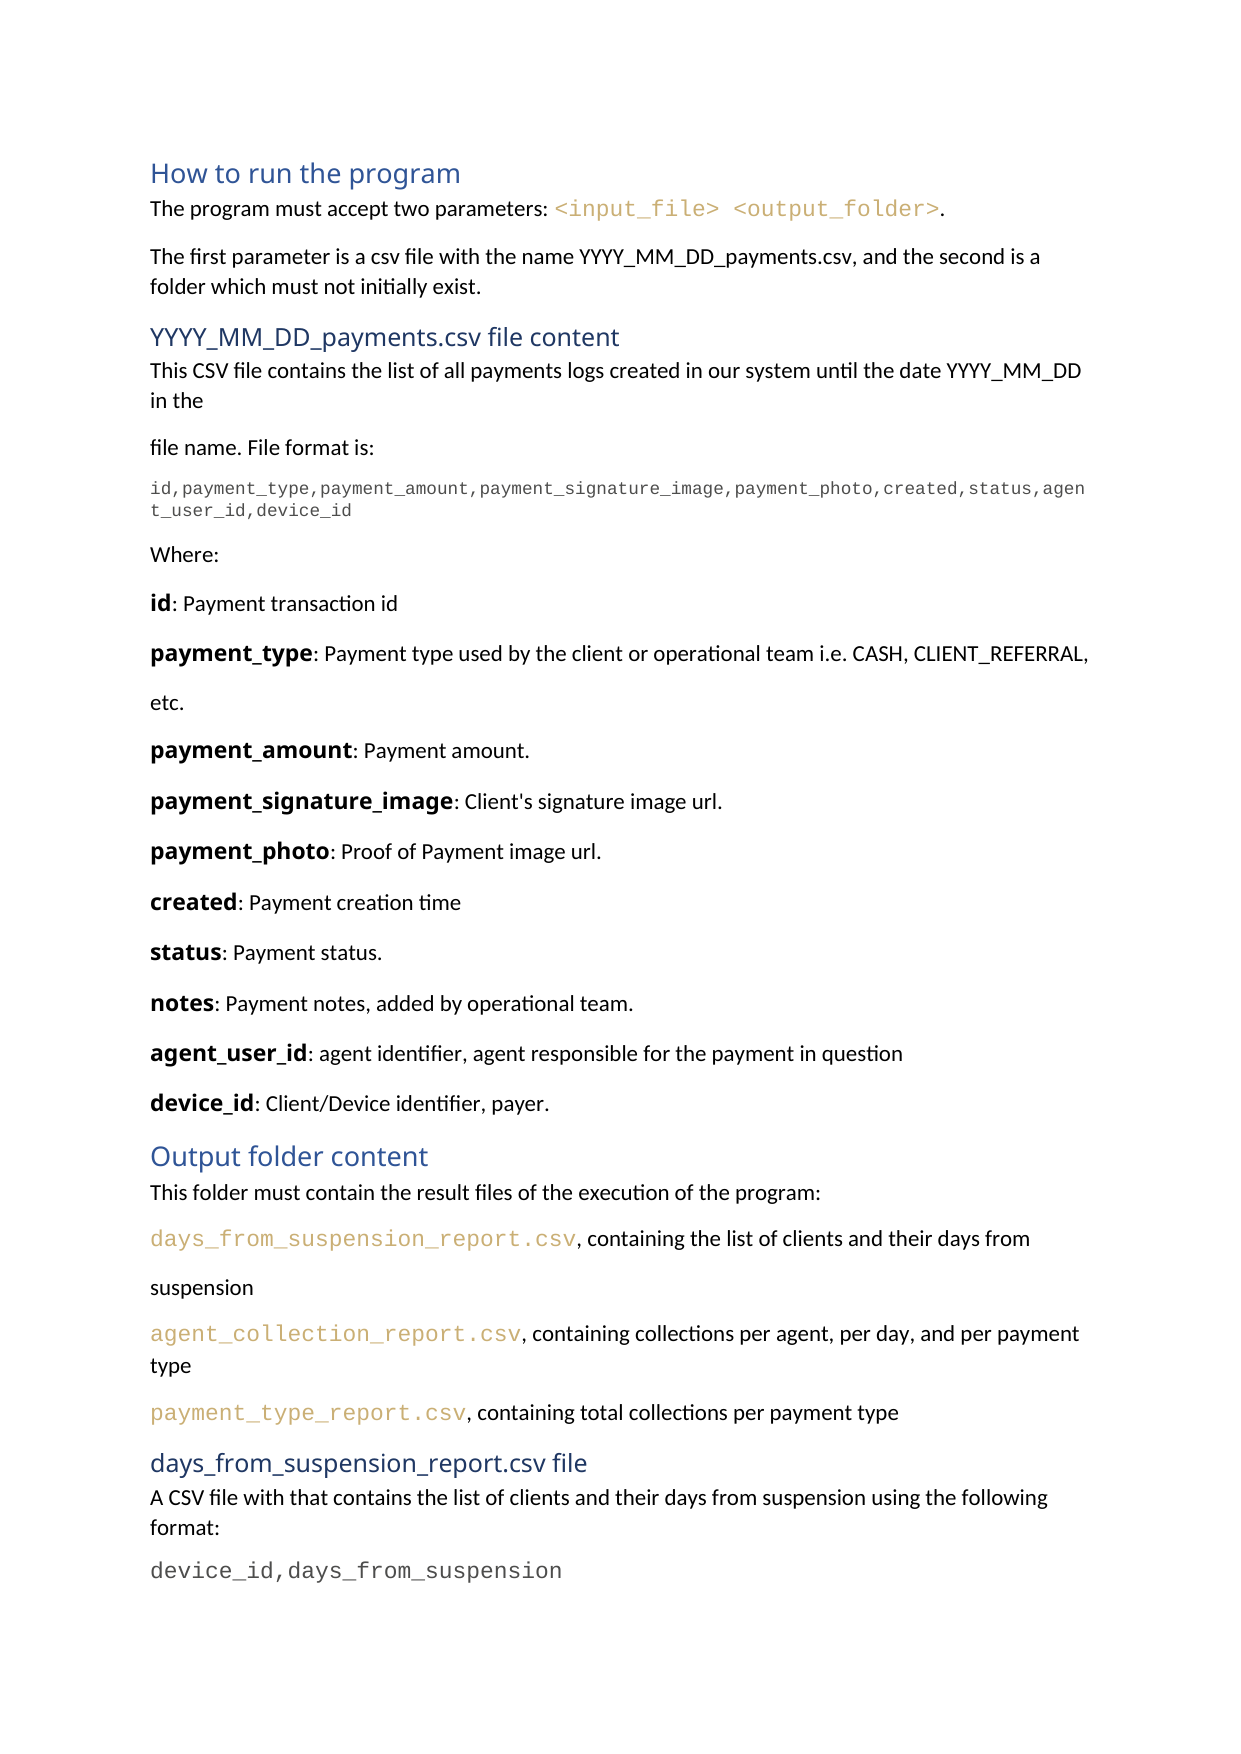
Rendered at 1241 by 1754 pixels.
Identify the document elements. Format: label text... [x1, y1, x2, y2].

subtitle days_from_suspension_report.csv file [150, 1446, 1090, 1480]
text days_from_suspension_report.csv, containing the list of clients and their days from [150, 1224, 1090, 1254]
text payment_photo: Proof of Payment image url. [150, 835, 1090, 867]
text status: Payment status. [150, 936, 1090, 967]
text file name. File format is: [150, 433, 1090, 461]
text A CSV file with that contains the list of clients and their days from suspension using the following format: [150, 1483, 1090, 1541]
text agent_collection_report.csv, containing collections per agent, per day, and per payment type [150, 1319, 1090, 1379]
text notes: Payment notes, added by operational team. [150, 987, 1090, 1018]
subtitle Output folder content [150, 1138, 1090, 1175]
text device_id,days_from_suspension [150, 1560, 1090, 1586]
text The program must accept two parameters: <input_file> <output_folder>. [150, 194, 1090, 223]
text created: Payment creation time [150, 886, 1090, 917]
text id,payment_type,payment_amount,payment_signature_image,payment_photo,created,status,agent_user_id,device_id [150, 480, 1090, 522]
subtitle How to run the program [150, 154, 1090, 191]
text The first parameter is a csv file with the name YYYY_MM_DD_payments.csv, and the second is a folder which must not initially exist. [150, 242, 1090, 300]
text Where: [150, 540, 1090, 568]
text This CSV file contains the list of all payments logs created in our system until the date YYYY_MM_DD in the [150, 356, 1090, 414]
text payment_type_report.csv, containing total collections per payment type [150, 1398, 1090, 1427]
text This folder must contain the result files of the execution of the program: [150, 1178, 1090, 1206]
text payment_amount: Payment amount. [150, 734, 1090, 766]
text payment_signature_image: Client's signature image url. [150, 785, 1090, 816]
text suspension [150, 1273, 1090, 1301]
subtitle YYYY_MM_DD_payments.csv file content [150, 319, 1090, 353]
text payment_type: Payment type used by the client or operational team i.e. CASH, CLIENT_REFERRAL, [150, 637, 1090, 668]
text device_id: Client/Device identifier, payer. [150, 1087, 1090, 1119]
text etc. [150, 688, 1090, 716]
text id: Payment transaction id [150, 587, 1090, 618]
text agent_user_id: agent identifier, agent responsible for the payment in question [150, 1037, 1090, 1068]
